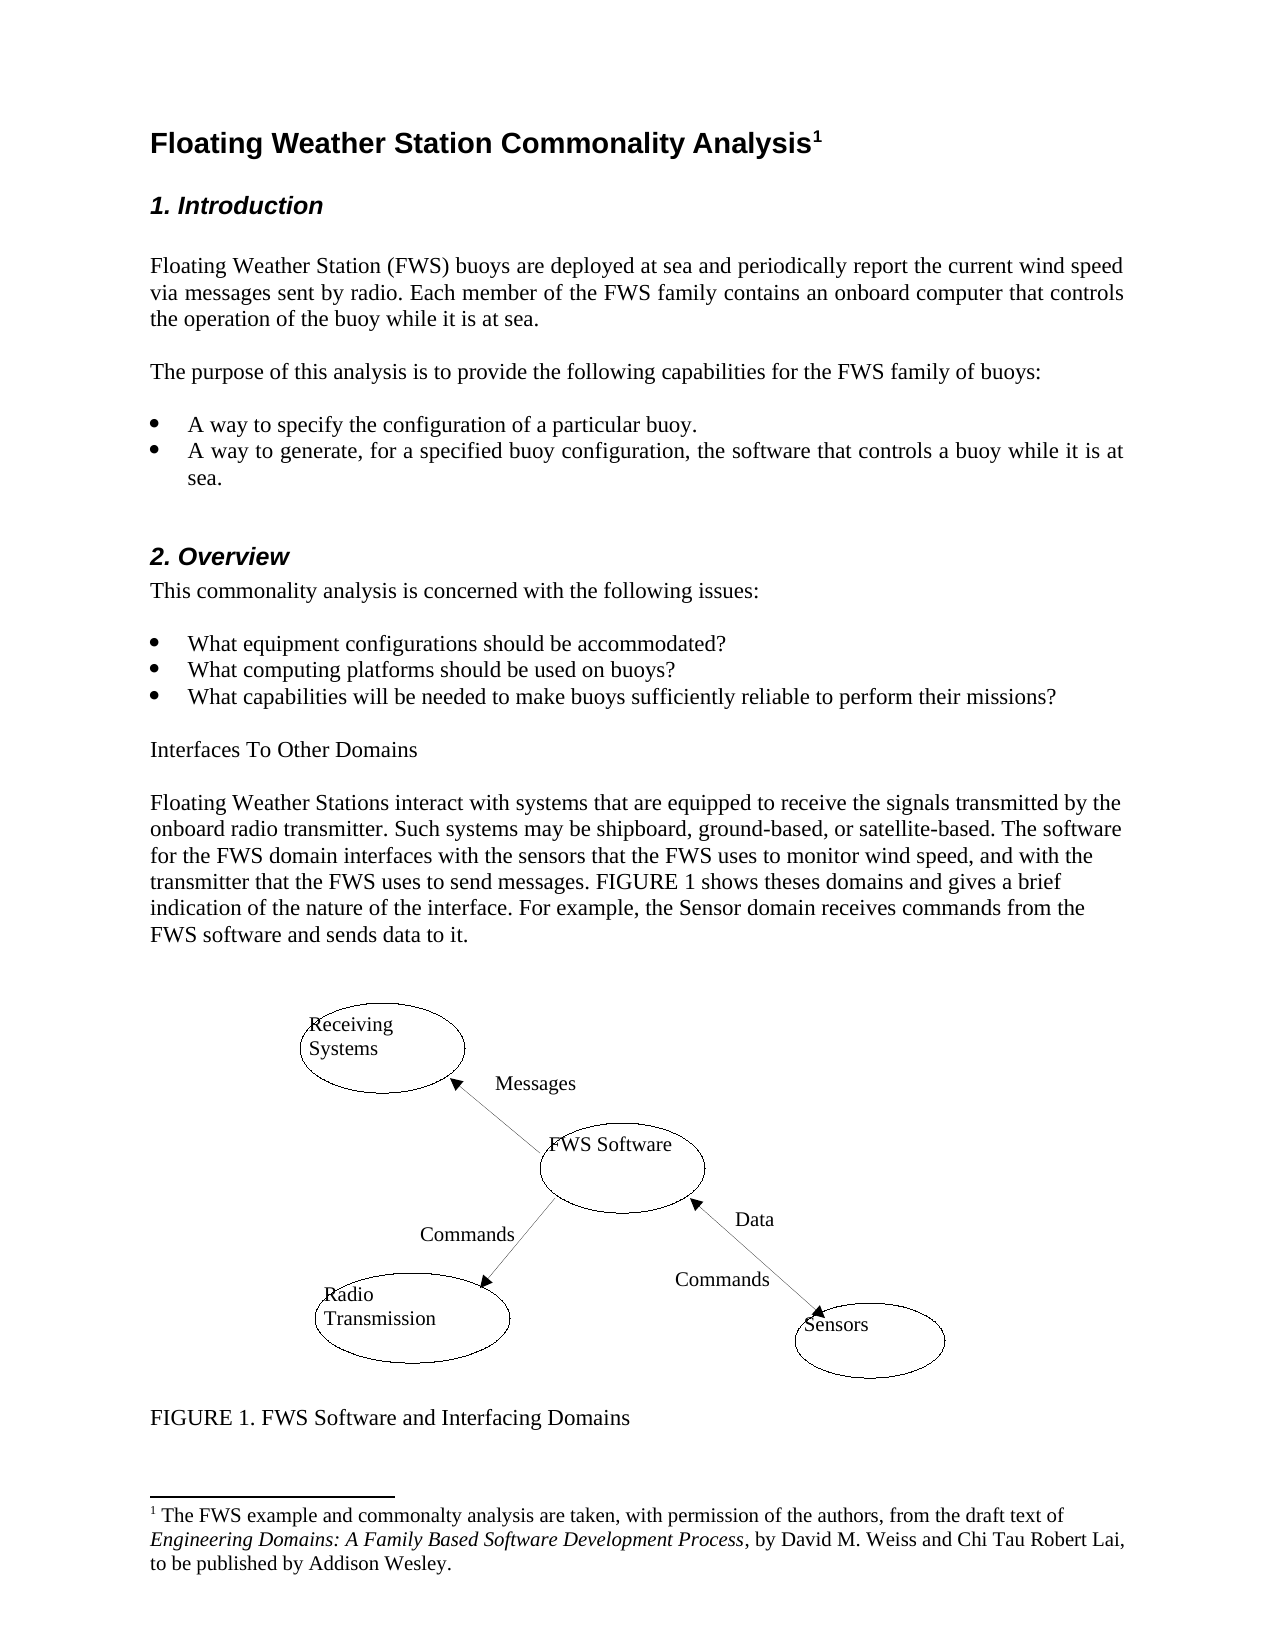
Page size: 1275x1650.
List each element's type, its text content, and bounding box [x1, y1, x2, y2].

text A way to specify the configuration of a particular buoy. [150, 411, 1125, 437]
text What equipment configurations should be accommodated? [150, 629, 1125, 656]
text Interfaces To Other Domains [150, 736, 1125, 763]
text What computing platforms should be used on buoys? [150, 656, 1125, 683]
text What capabilities will be needed to make buoys sufficiently reliable to perform their missions? [150, 683, 1125, 710]
text Floating Weather Station (FWS) buoys are deployed at sea and periodically report the current wind speed via messages sent by radio. Each member of the FWS family contains an onboard computer that controls the operation of the buoy while it is at sea. [150, 252, 1125, 332]
text This commonality analysis is concerned with the following issues: [150, 577, 900, 603]
text The purpose of this analysis is to provide the following capabilities for the FWS family of buoys: [150, 358, 1125, 384]
text Floating Weather Stations interact with systems that are equipped to receive the signals transmitted by the onboard radio transmitter. Such systems may be shipboard, ground-based, or satellite-based. The software for the FWS domain interfaces with the sensors that the FWS uses to monitor wind speed, and with the transmitter that the FWS uses to send messages. FIGURE 1 shows theses domains and gives a brief indication of the nature of the interface. For example, the Sensor domain receives commands from the FWS software and sends data to it. [150, 789, 1125, 947]
text A way to generate, for a specified buoy configuration, the software that controls a buoy while it is at sea. [150, 437, 1125, 491]
subtitle 1. Introduction [150, 191, 1125, 220]
subtitle 2. Overview [150, 542, 1125, 571]
subtitle Floating Weather Station Commonality Analysis [150, 126, 1125, 160]
text FIGURE 1. FWS Software and Interfacing Domains [150, 1404, 1125, 1431]
